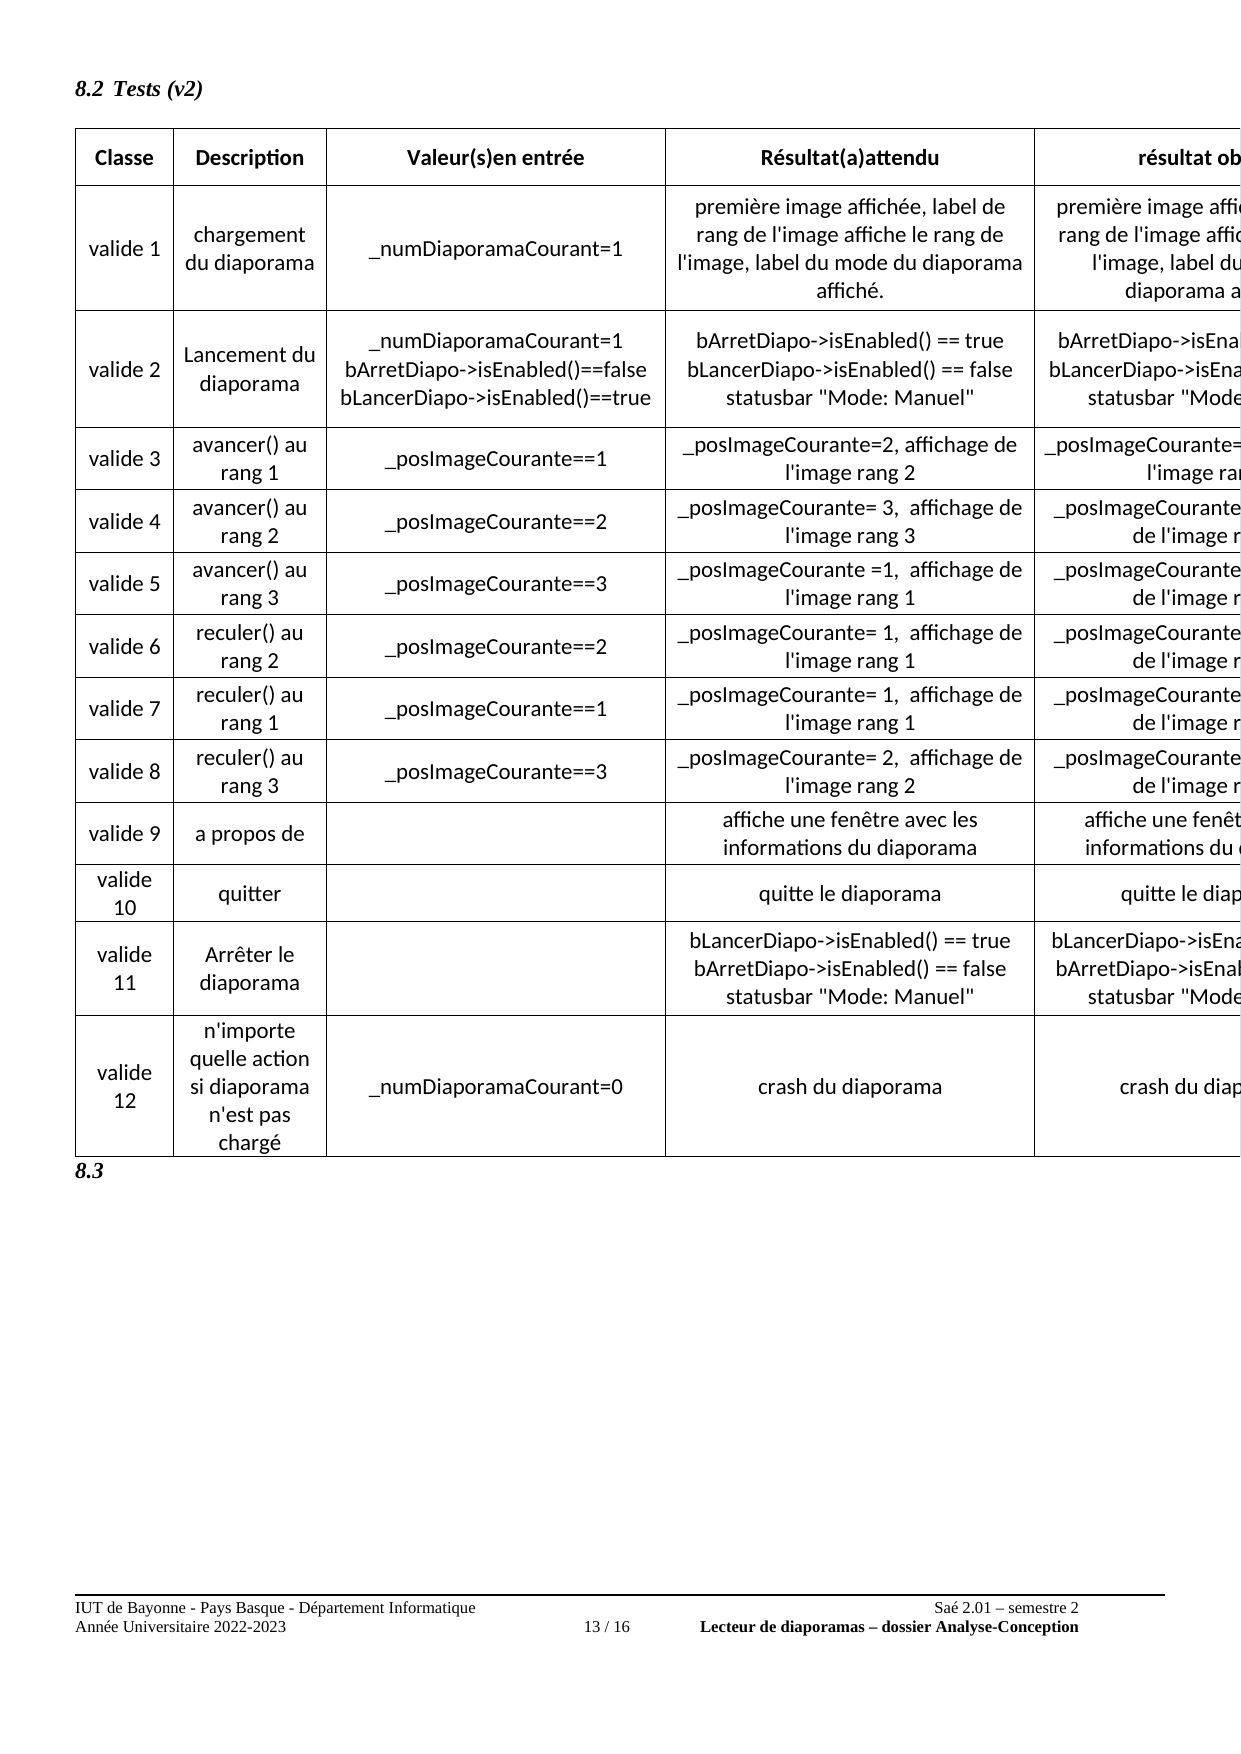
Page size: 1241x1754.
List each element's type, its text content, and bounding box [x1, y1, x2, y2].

table_cell avancer() au rang 2 [174, 490, 326, 552]
table_cell valide 5 [76, 553, 173, 614]
table_cell première image affichée, label de rang de l'image affiche le rang de l'image, label du mode du diaporama affiché. [666, 186, 1034, 310]
table_cell _numDiaporamaCourant=0 [327, 1016, 665, 1156]
table_cell bLancerDiapo->isEnabled() == true bArretDiapo->isEnabled() == false statusbar "Mode: Manuel" [666, 922, 1034, 1015]
table_cell Lancement du diaporama [174, 311, 326, 427]
table_cell bArretDiapo->isEnabled() == true bLancerDiapo->isEnabled() == false statusbar "Mode: Manuel" [1035, 311, 1240, 427]
table_cell affiche une fenêtre avec les informations du diaporama [1035, 803, 1240, 864]
table_cell valide 10 [76, 865, 173, 921]
table_cell Arrêter le diaporama [174, 922, 326, 1015]
table_cell _posImageCourante= 3, affichage de l'image rang 3 [666, 490, 1034, 552]
table_cell _posImageCourante= 2, affichage de l'image rang 2 [1035, 740, 1240, 802]
table_cell _posImageCourante= 1, affichage de l'image rang 1 [1035, 615, 1240, 677]
table_cell crash du diaporama [1035, 1016, 1240, 1156]
table_cell _posImageCourante==1 [327, 678, 665, 739]
table_cell affiche une fenêtre avec les informations du diaporama [666, 803, 1034, 864]
table_cell avancer() au rang 1 [174, 428, 326, 489]
table_cell _numDiaporamaCourant=1 bArretDiapo->isEnabled()==false bLancerDiapo->isEnabled()==true [327, 311, 665, 427]
table_cell première image affichée, label de rang de l'image affiche le rang de l'image, label du mode du diaporama affiché. [1035, 186, 1240, 310]
table_cell valide 7 [76, 678, 173, 739]
table_cell _posImageCourante =1, affichage de l'image rang 1 [666, 553, 1034, 614]
table_cell quitte le diaporama [666, 865, 1034, 921]
table_cell _posImageCourante=2, affichage de l'image rang 2 [1035, 428, 1240, 489]
table_cell crash du diaporama [666, 1016, 1034, 1156]
table_header résultat obtenu [1035, 129, 1240, 185]
table_cell _posImageCourante==1 [327, 428, 665, 489]
table_cell _posImageCourante= 1, affichage de l'image rang 1 [666, 615, 1034, 677]
table_header Description [174, 129, 326, 185]
table_cell a propos de [174, 803, 326, 864]
subtitle Tests (v2) [75, 75, 1165, 101]
table_cell valide 6 [76, 615, 173, 677]
table_cell _posImageCourante= 1, affichage de l'image rang 1 [666, 678, 1034, 739]
table_cell _posImageCourante=2, affichage de l'image rang 2 [666, 428, 1034, 489]
table_cell valide 12 [76, 1016, 173, 1156]
table_cell _posImageCourante==3 [327, 740, 665, 802]
table_cell reculer() au rang 1 [174, 678, 326, 739]
table_cell valide 9 [76, 803, 173, 864]
table_header Résultat(a)attendu [666, 129, 1034, 185]
table_cell _posImageCourante= 1, affichage de l'image rang 1 [1035, 678, 1240, 739]
table_cell _posImageCourante==2 [327, 490, 665, 552]
table_cell valide 4 [76, 490, 173, 552]
table_cell valide 8 [76, 740, 173, 802]
table_cell [327, 865, 665, 921]
table_cell bLancerDiapo->isEnabled() == true bArretDiapo->isEnabled() == false statusbar "Mode: Manuel" [1035, 922, 1240, 1015]
table_cell _posImageCourante==3 [327, 553, 665, 614]
table_cell bArretDiapo->isEnabled() == true bLancerDiapo->isEnabled() == false statusbar "Mode: Manuel" [666, 311, 1034, 427]
table_cell n'importe quelle action si diaporama n'est pas chargé [174, 1016, 326, 1156]
table_cell valide 2 [76, 311, 173, 427]
table_cell valide 1 [76, 186, 173, 310]
table_cell quitter [174, 865, 326, 921]
table_cell _posImageCourante =3, affichage de l'image rang 3 [1035, 490, 1240, 552]
table_header Classe [76, 129, 173, 185]
table_cell quitte le diaporama [1035, 865, 1240, 921]
table_cell _posImageCourante==2 [327, 615, 665, 677]
table_cell _posImageCourante =1, affichage de l'image rang 1 [1035, 553, 1240, 614]
table_cell avancer() au rang 3 [174, 553, 326, 614]
table_cell _posImageCourante= 2, affichage de l'image rang 2 [666, 740, 1034, 802]
table_header Valeur(s)en entrée [327, 129, 665, 185]
table_cell valide 3 [76, 428, 173, 489]
table_cell reculer() au rang 2 [174, 615, 326, 677]
table_cell _numDiaporamaCourant=1 [327, 186, 665, 310]
table_cell valide 11 [76, 922, 173, 1015]
table_cell [327, 803, 665, 864]
table_cell reculer() au rang 3 [174, 740, 326, 802]
table_cell [327, 922, 665, 1015]
table_cell chargement du diaporama [174, 186, 326, 310]
